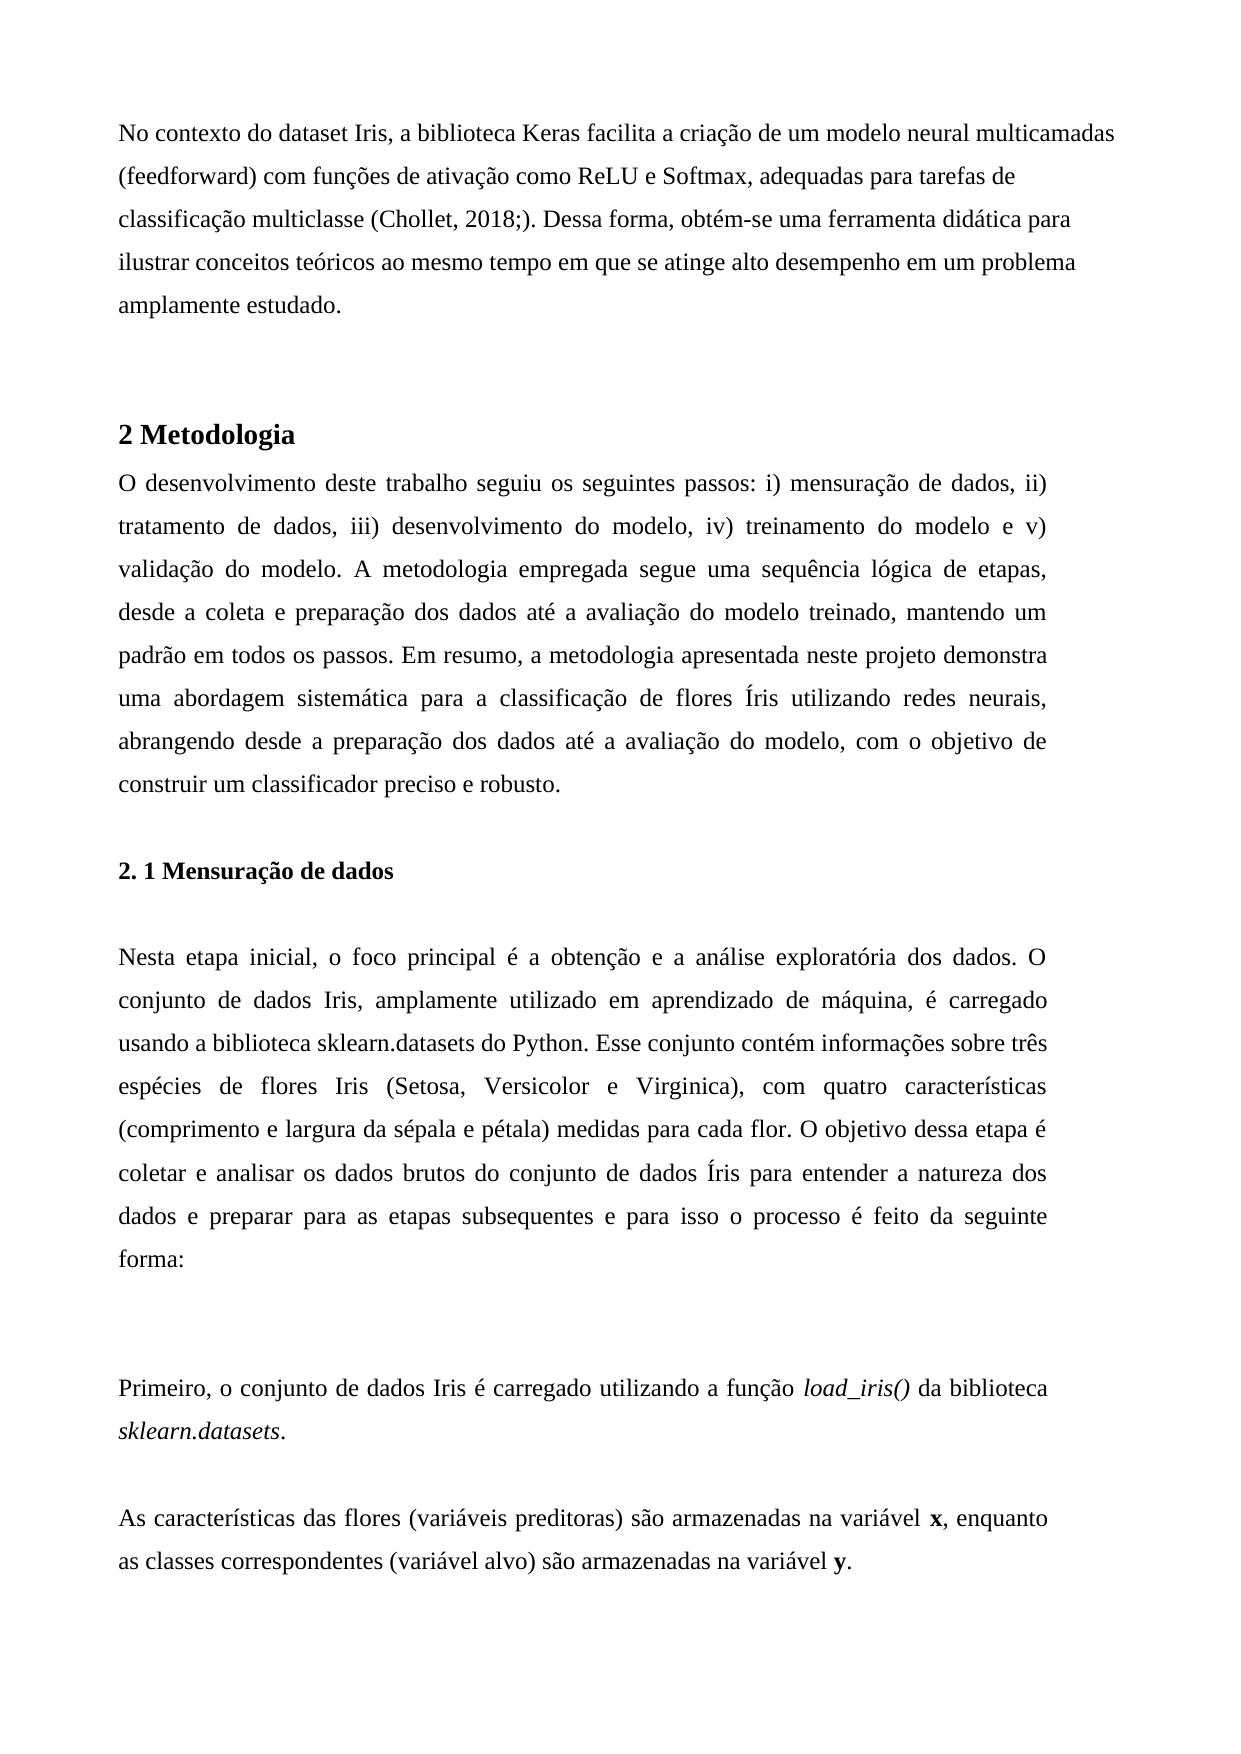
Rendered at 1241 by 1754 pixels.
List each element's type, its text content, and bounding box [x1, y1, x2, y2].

text As características das flores (variáveis preditoras) são armazenadas na variável x, enquanto as classes correspondentes (variável alvo) são armazenadas na variável y. [118, 1503, 1048, 1574]
text 2. 1 Mensuração de dados [118, 856, 1048, 884]
text O desenvolvimento deste trabalho seguiu os seguintes passos: i) mensuração de dados, ii) tratamento de dados, iii) desenvolvimento do modelo, iv) treinamento do modelo e v) validação do modelo. A metodologia empregada segue uma sequência lógica de etapas, desde a coleta e preparação dos dados até a avaliação do modelo treinado, mantendo um padrão em todos os passos. Em resumo, a metodologia apresentada neste projeto demonstra uma abordagem sistemática para a classificação de flores Íris utilizando redes neurais, abrangendo desde a preparação dos dados até a avaliação do modelo, com o objetivo de construir um classificador preciso e robusto. [118, 468, 1048, 798]
subtitle 2 Metodologia [118, 417, 1122, 451]
text Nesta etapa inicial, o foco principal é a obtenção e a análise exploratória dos dados. O conjunto de dados Iris, amplamente utilizado em aprendizado de máquina, é carregado usando a biblioteca sklearn.datasets do Python. Esse conjunto contém informações sobre três espécies de flores Iris (Setosa, Versicolor e Virginica), com quatro características (comprimento e largura da sépala e pétala) medidas para cada flor. O objetivo dessa etapa é coletar e analisar os dados brutos do conjunto de dados Íris para entender a natureza dos dados e preparar para as etapas subsequentes e para isso o processo é feito da seguinte forma: [118, 942, 1048, 1273]
text No contexto do dataset Iris, a biblioteca Keras facilita a criação de um modelo neural multicamadas (feedforward) com funções de ativação como ReLU e Softmax, adequadas para tarefas de classificação multiclasse (Chollet, 2018;). Dessa forma, obtém-se uma ferramenta didática para ilustrar conceitos teóricos ao mesmo tempo em que se atinge alto desempenho em um problema amplamente estudado. [118, 118, 1122, 319]
text Primeiro, o conjunto de dados Iris é carregado utilizando a função load_iris() da biblioteca sklearn.datasets. [118, 1373, 1048, 1445]
